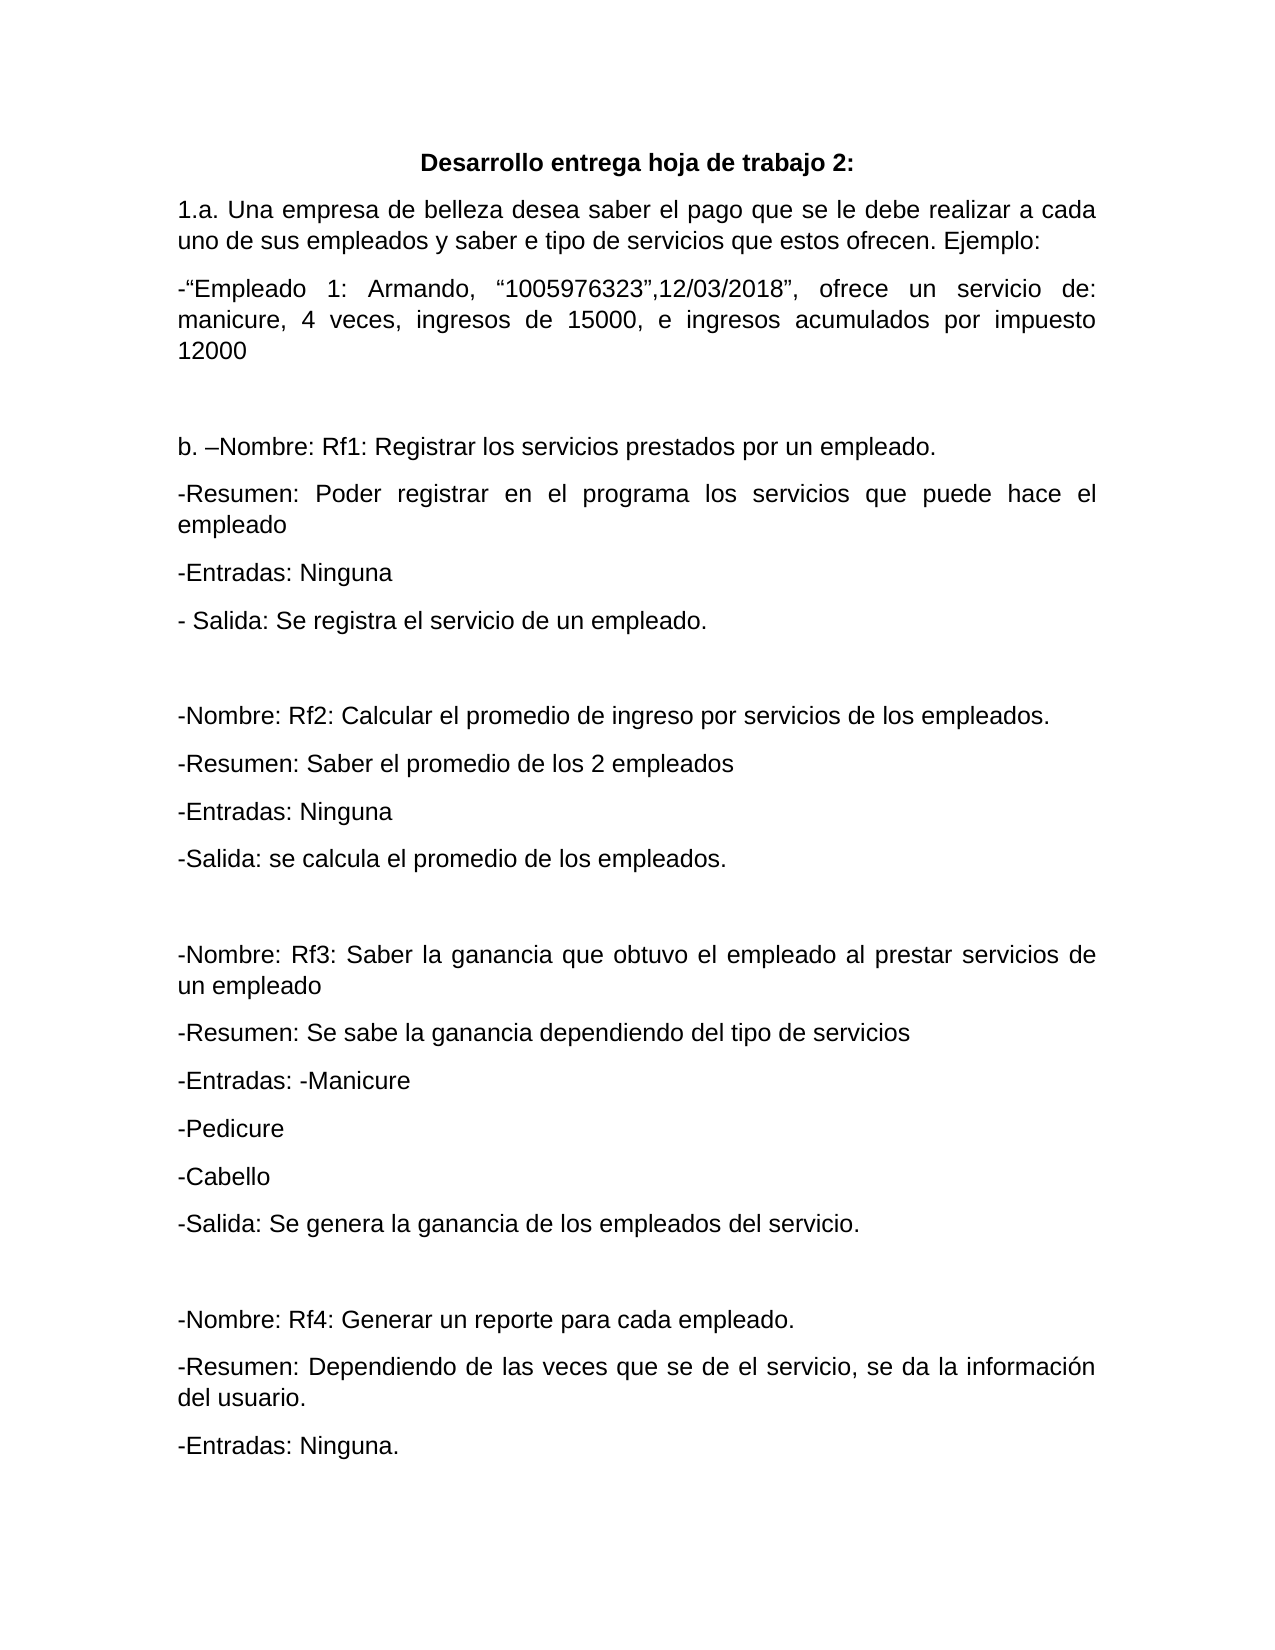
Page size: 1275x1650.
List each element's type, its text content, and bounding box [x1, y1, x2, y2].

text -Entradas: Ninguna. [177, 1431, 1098, 1460]
text -Nombre: Rf3: Saber la ganancia que obtuvo el empleado al prestar servicios de un empleado [177, 940, 1098, 999]
text -Resumen: Dependiendo de las veces que se de el servicio, se da la información del usuario. [177, 1352, 1098, 1412]
text -Nombre: Rf2: Calcular el promedio de ingreso por servicios de los empleados. [177, 701, 1098, 730]
text -Resumen: Saber el promedio de los 2 empleados [177, 749, 1098, 778]
text -Nombre: Rf4: Generar un reporte para cada empleado. [177, 1305, 1098, 1333]
text -Salida: Se genera la ganancia de los empleados del servicio. [177, 1209, 1098, 1238]
text -Salida: se calcula el promedio de los empleados. [177, 844, 1098, 873]
text -Pedicure [177, 1114, 1098, 1143]
text -Entradas: Ninguna [177, 558, 1098, 587]
text -Entradas: Ninguna [177, 797, 1098, 825]
text -Cabello [177, 1162, 1098, 1190]
text Desarrollo entrega hoja de trabajo 2: [177, 148, 1098, 176]
text -Entradas: -Manicure [177, 1066, 1098, 1095]
text -“Empleado 1: Armando, “1005976323”,12/03/2018”, ofrece un servicio de: manicure, 4 veces, ingresos de 15000, e ingresos acumulados por impuesto 12000 [177, 274, 1098, 365]
text -Resumen: Poder registrar en el programa los servicios que puede hace el empleado [177, 479, 1098, 539]
text b. –Nombre: Rf1: Registrar los servicios prestados por un empleado. [177, 432, 1098, 460]
text -Resumen: Se sabe la ganancia dependiendo del tipo de servicios [177, 1018, 1098, 1047]
text 1.a. Una empresa de belleza desea saber el pago que se le debe realizar a cada uno de sus empleados y saber e tipo de servicios que estos ofrecen. Ejemplo: [177, 195, 1098, 255]
text - Salida: Se registra el servicio de un empleado. [177, 606, 1098, 634]
